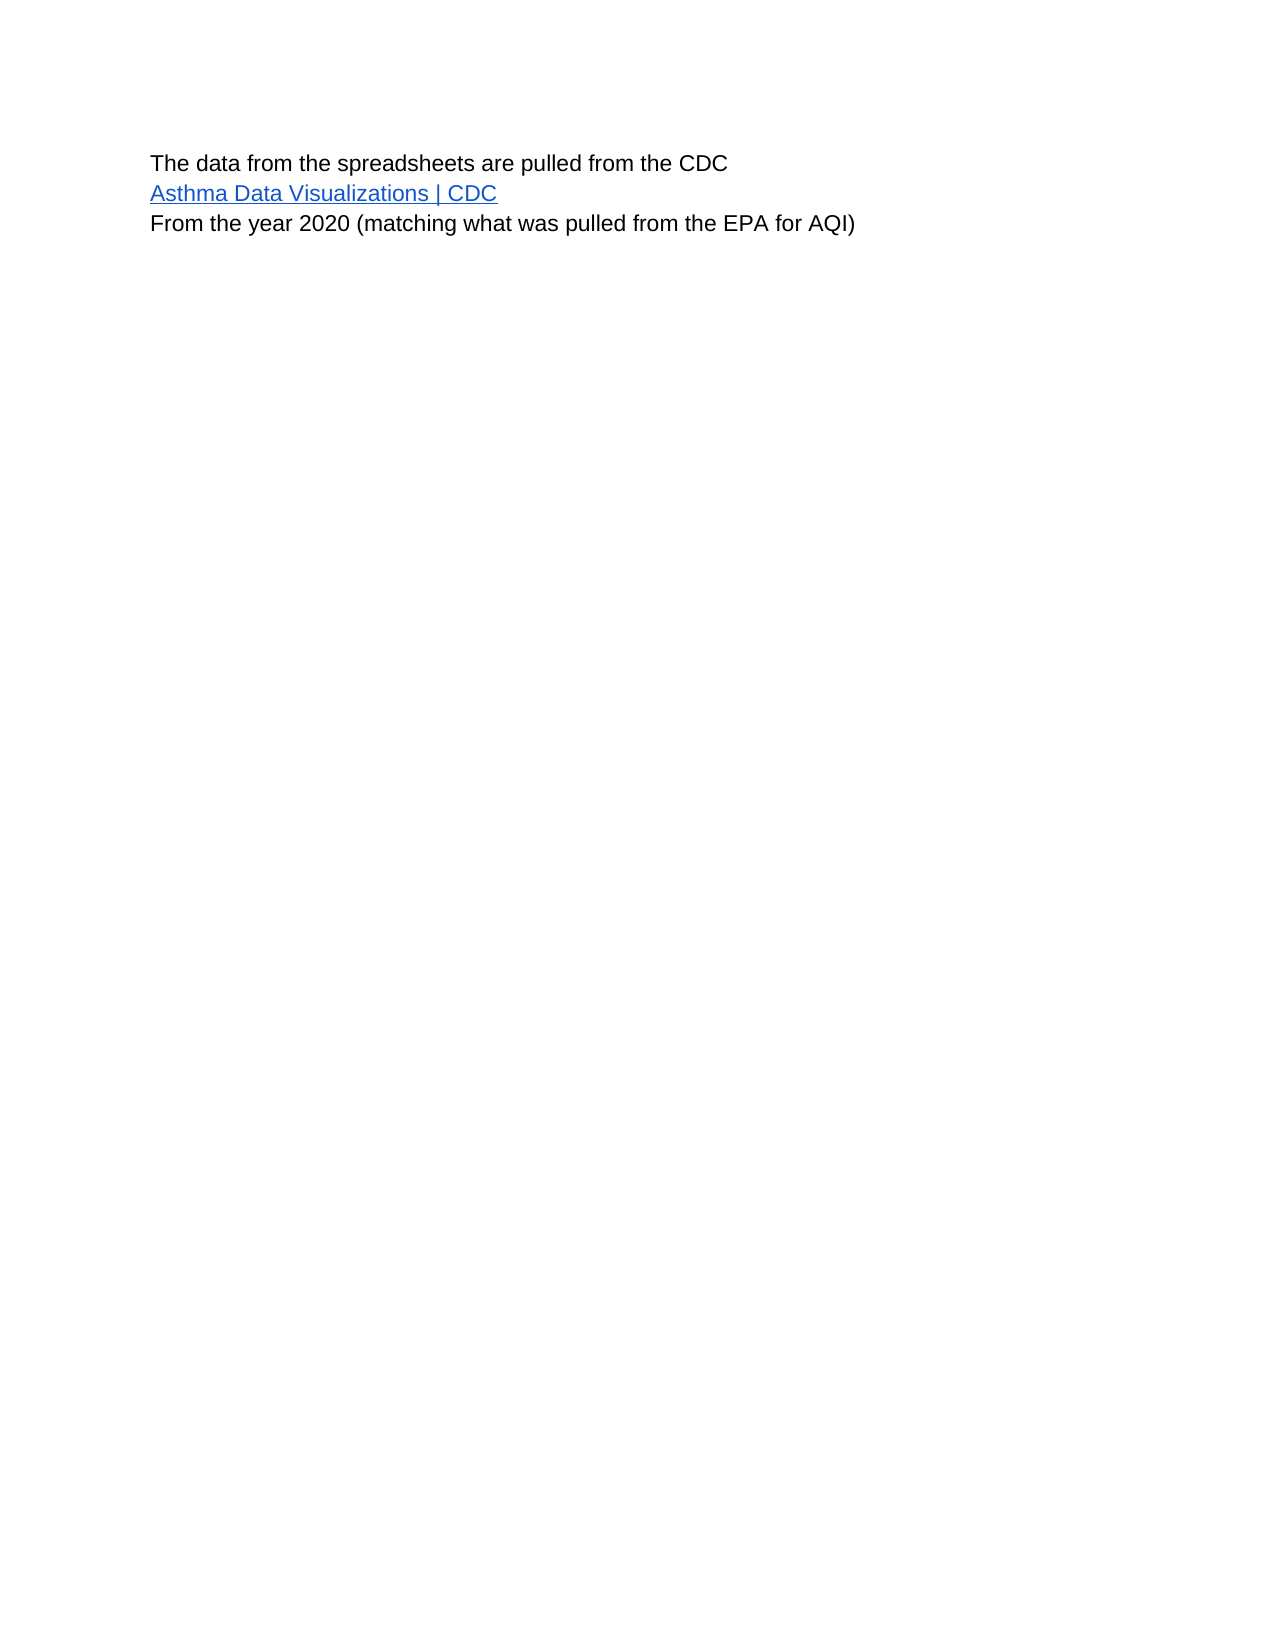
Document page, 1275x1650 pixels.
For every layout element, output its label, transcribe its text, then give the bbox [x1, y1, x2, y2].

text The data from the spreadsheets are pulled from the CDC [150, 150, 1125, 176]
text From the year 2020 (matching what was pulled from the EPA for AQI) [150, 210, 1125, 237]
text Asthma Data Visualizations | CDC [150, 180, 1125, 207]
